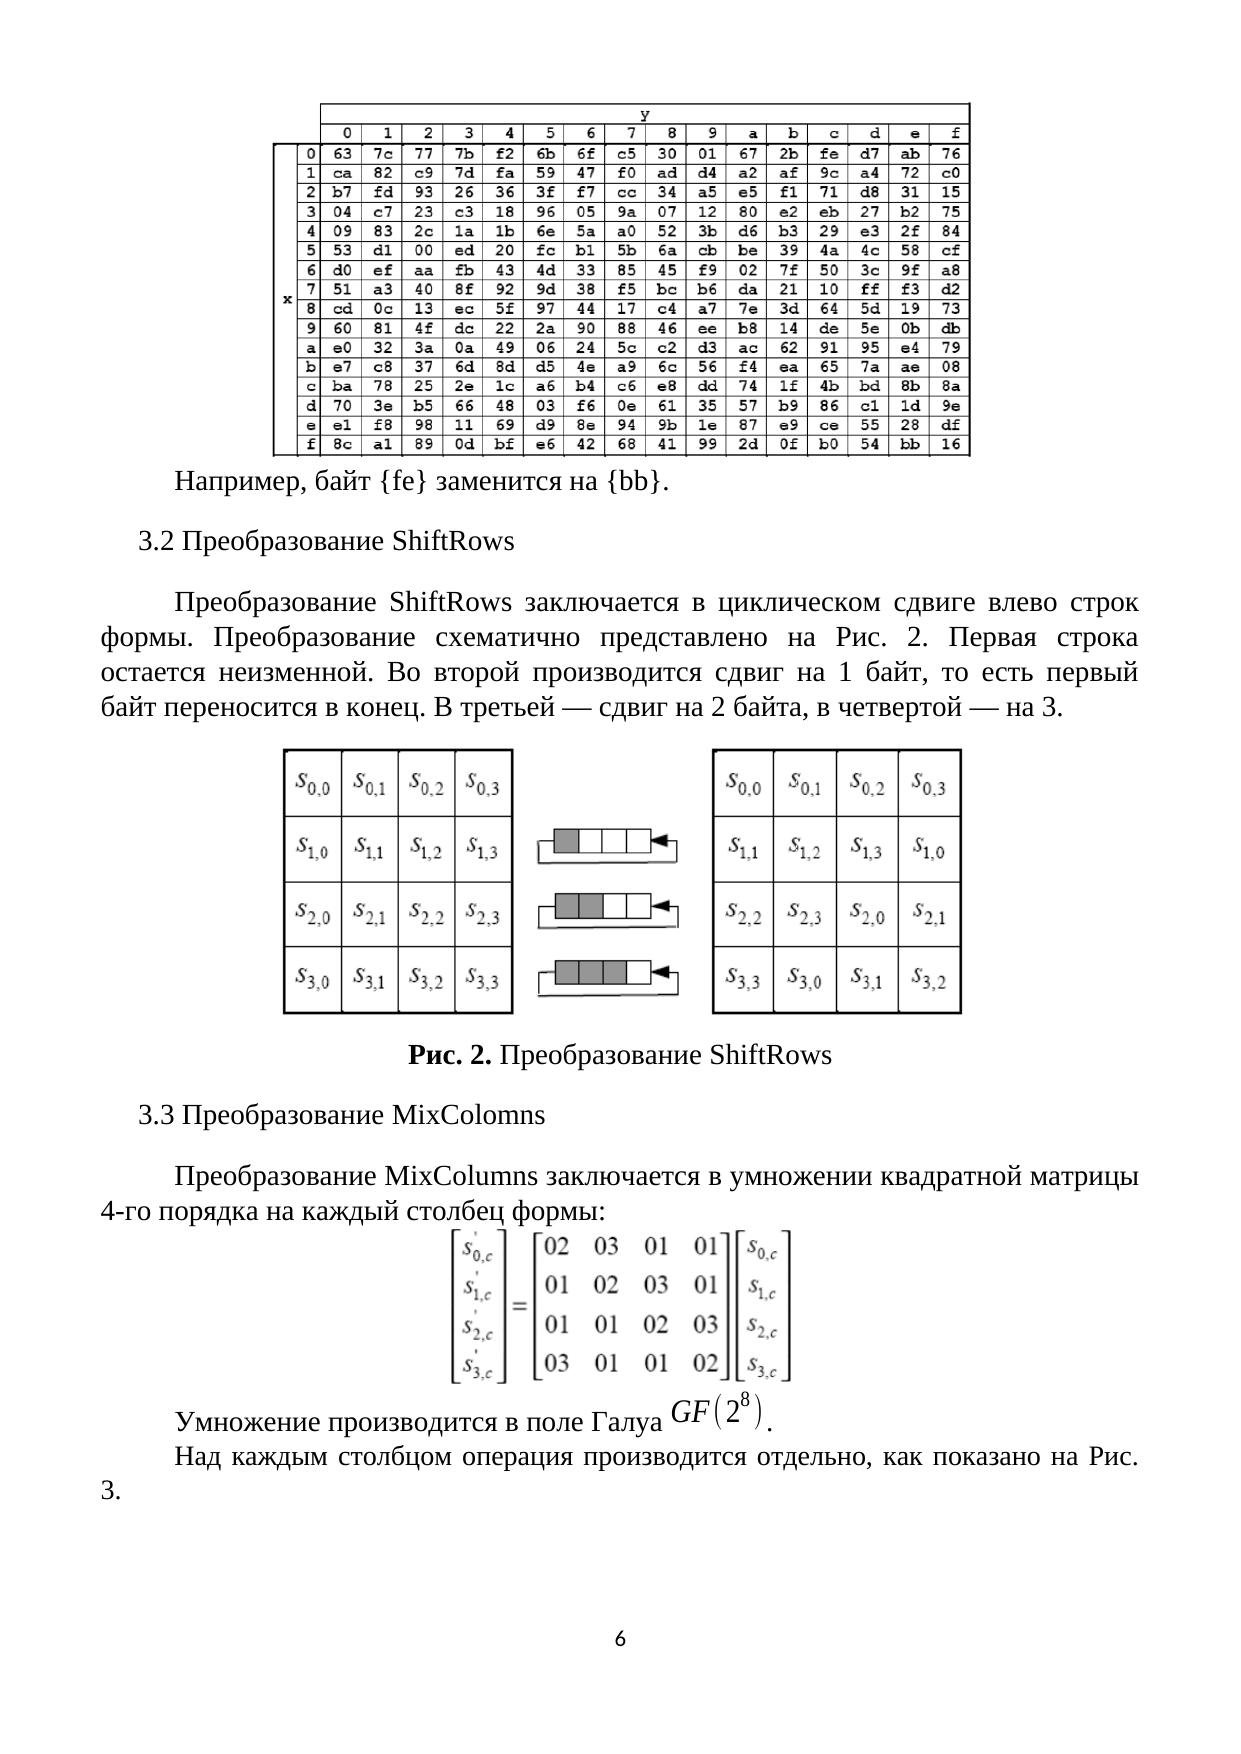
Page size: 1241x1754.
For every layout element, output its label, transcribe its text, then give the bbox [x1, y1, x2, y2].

list Например, байт {fe} заменится на {bb}. [100, 463, 1140, 497]
list Над каждым столбцом операция производится отдельно, как показано на Риc. 3. [100, 1439, 1140, 1506]
text Риc. 2. Преобразование ShiftRows [100, 1037, 1140, 1071]
subtitle Преобразование ShiftRows [138, 523, 1140, 557]
subtitle Преобразование MixColomns [138, 1097, 1140, 1131]
list Преобразование MixColumns заключается в умножении квадратной матрицы 4-го порядка на каждый столбец формы: [100, 1158, 1140, 1226]
list Умножение производится в поле Галуа . [100, 1388, 1140, 1438]
text Преобразование ShiftRows заключается в циклическом сдвиге влево строк формы. Преобразование схематично представлено на Риc. 2. Первая строка остается неизменной. Во второй производится сдвиг на 1 байт, то есть первый байт переносится в конец. В третьей ― сдвиг на 2 байта, в четвертой ― на 3. [100, 584, 1140, 723]
picture [445, 1228, 795, 1387]
picture [261, 100, 979, 462]
picture [274, 741, 967, 1020]
